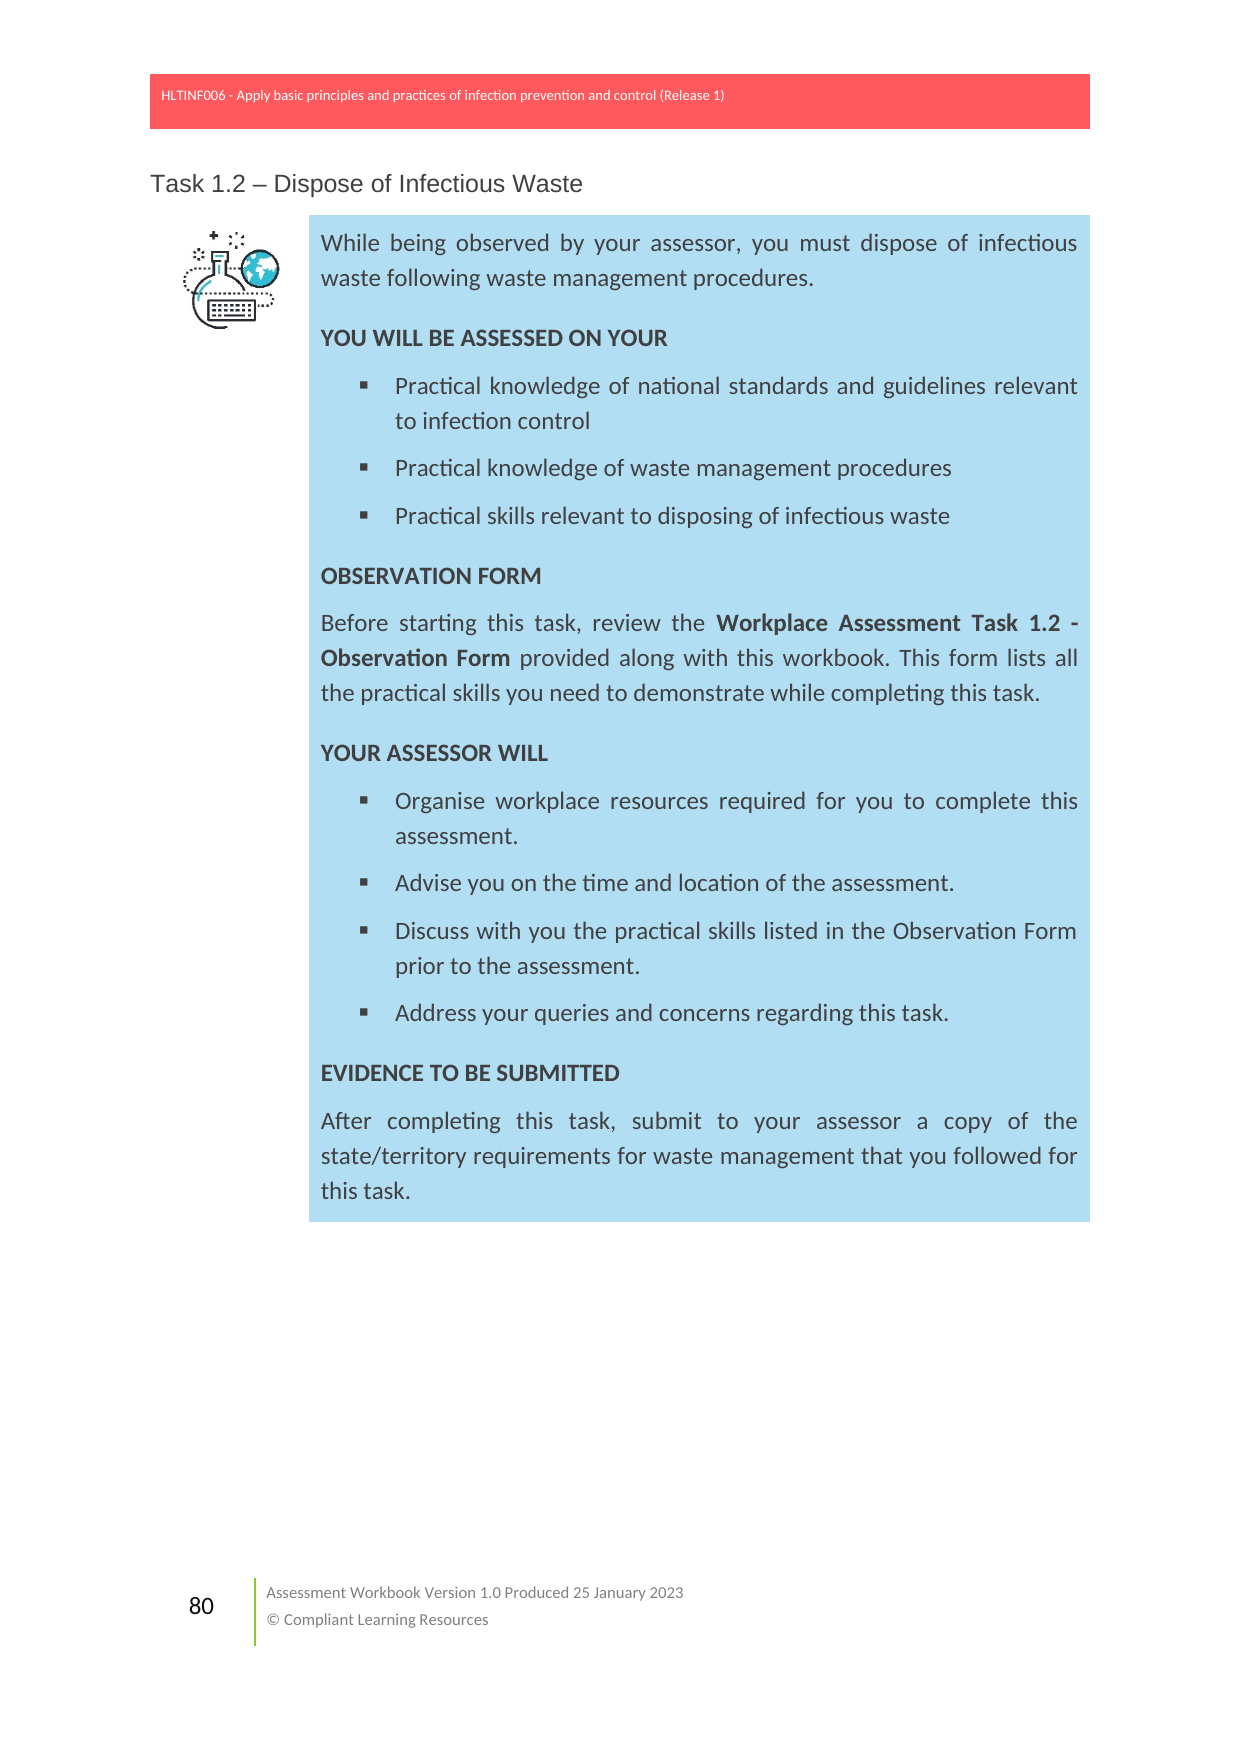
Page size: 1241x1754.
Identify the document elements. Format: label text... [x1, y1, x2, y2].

table_header [150, 215, 309, 1222]
table_header While being observed by your assessor, you must dispose of infectious waste following waste management procedures. YOU WILL BE ASSESSED ON YOUR Practical knowledge of national standards and guidelines relevant to infection control Practical knowledge of waste management procedures Practical skills relevant to disposing of infectious waste OBSERVATION FORM Before starting this task, review the Workplace Assessment Task 1.2 - Observation Form provided along with this workbook. This form lists all the practical skills you need to demonstrate while completing this task. YOUR ASSESSOR WILL Organise workplace resources required for you to complete this assessment. Advise you on the time and location of the assessment. Discuss with you the practical skills listed in the Observation Form prior to the assessment. Address your queries and concerns regarding this task. EVIDENCE TO BE SUBMITTED After completing this task, submit to your assessor a copy of the state/territory requirements for waste management that you followed for this task. [309, 215, 1090, 1222]
picture [173, 227, 286, 345]
subtitle Task 1.2 – Dispose of Infectious Waste [150, 169, 1090, 198]
